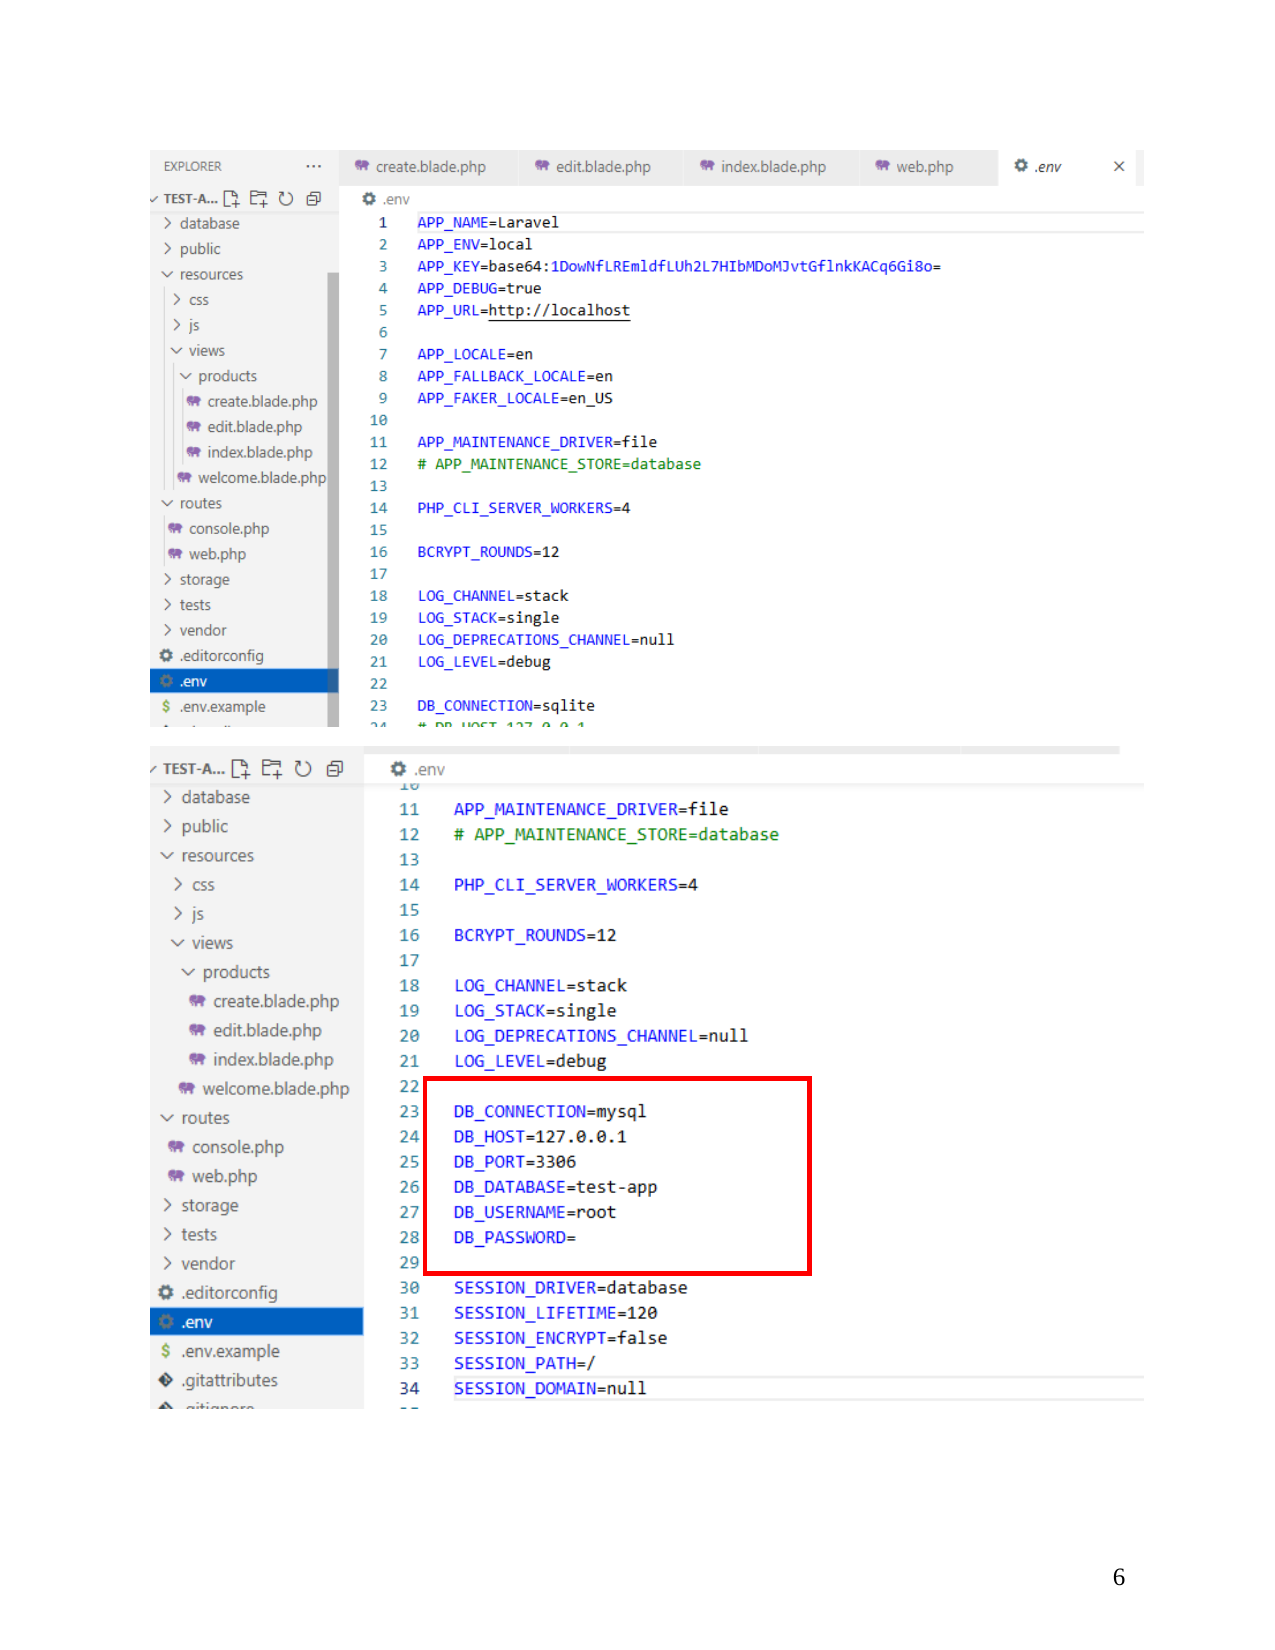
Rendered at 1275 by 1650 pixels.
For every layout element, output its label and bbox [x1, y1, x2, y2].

picture [150, 150, 1144, 727]
picture [150, 746, 1144, 1409]
